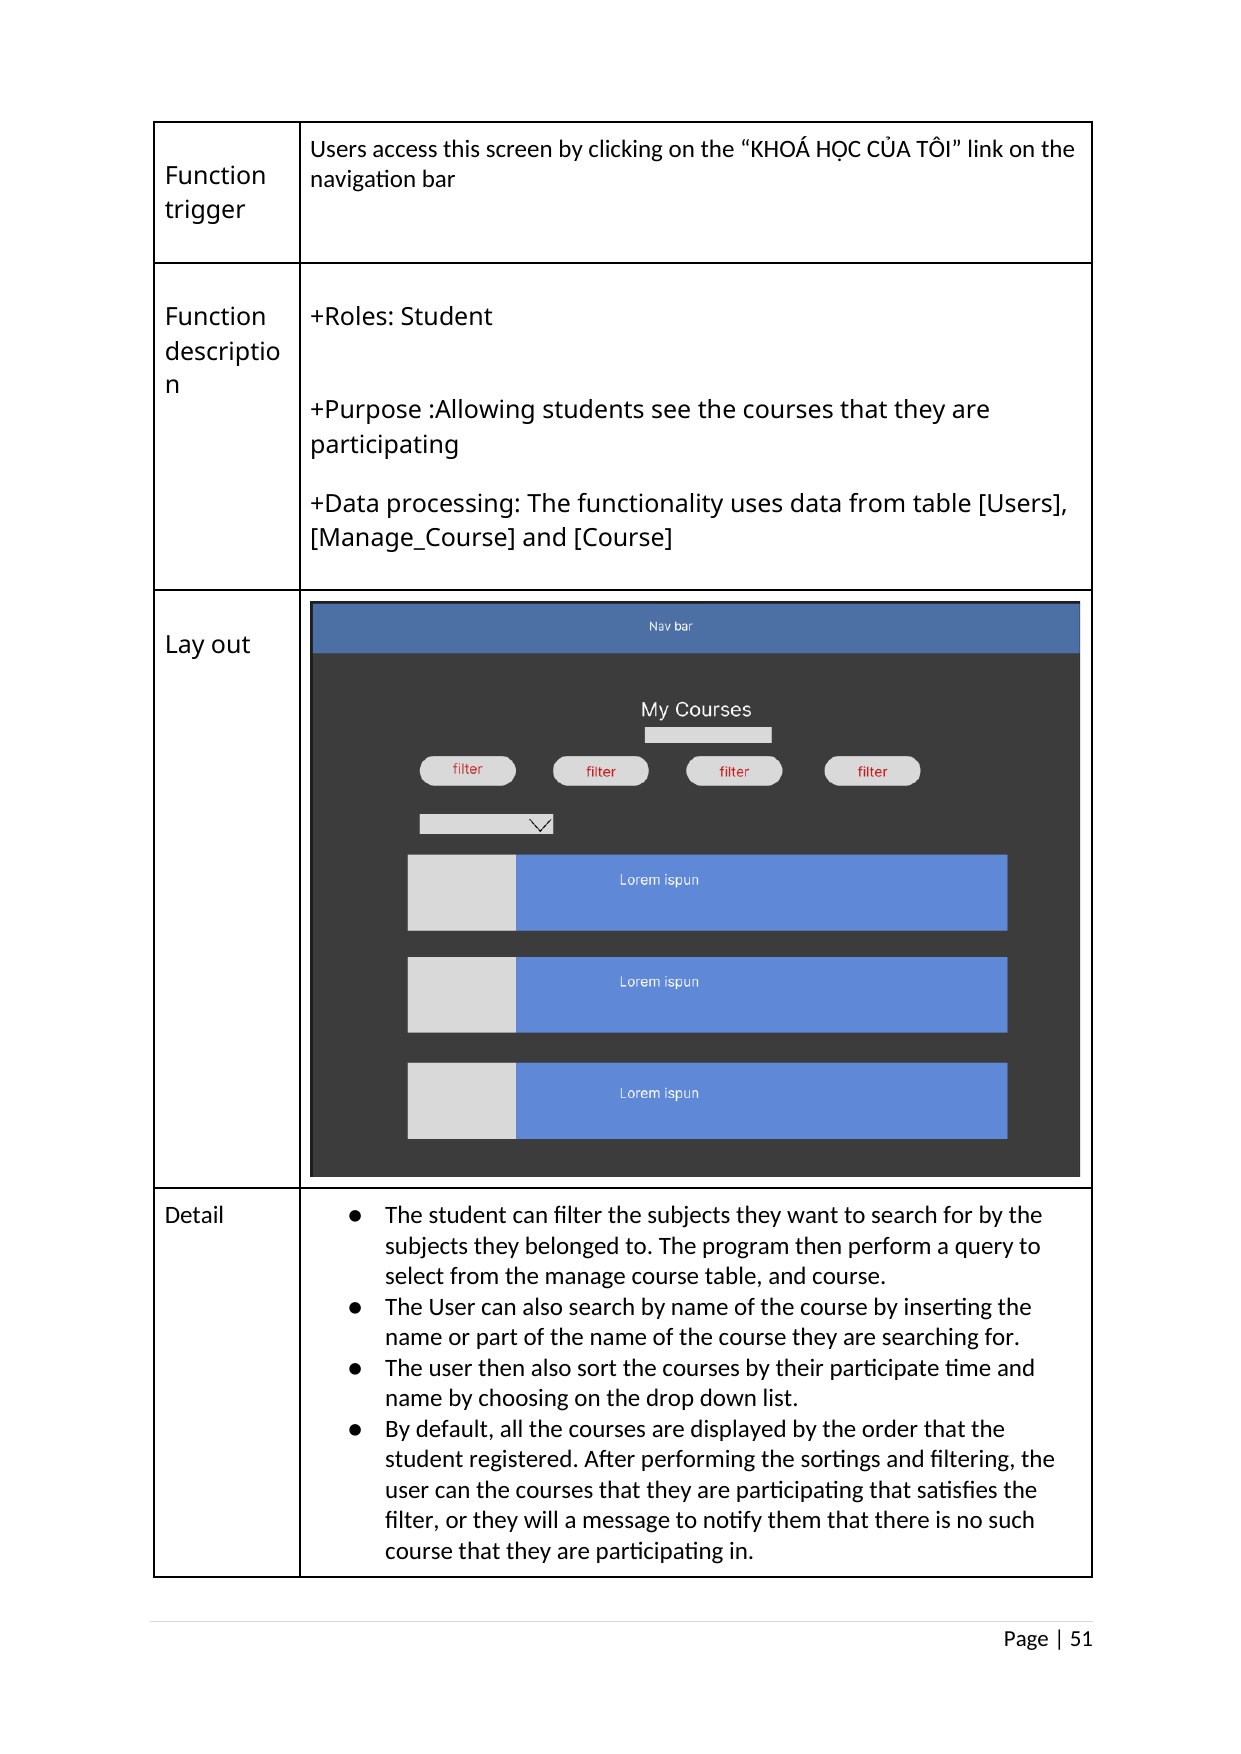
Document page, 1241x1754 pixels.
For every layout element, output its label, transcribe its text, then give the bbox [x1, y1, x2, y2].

table_cell The student can filter the subjects they want to search for by the subjects they belonged to. The program then perform a query to select from the manage course table, and course. The User can also search by name of the course by inserting the name or part of the name of the course they are searching for. The user then also sort the courses by their participate time and name by choosing on the drop down list. By default, all the courses are displayed by the order that the student registered. After performing the sortings and filtering, the user can the courses that they are participating that satisfies the filter, or they will a message to notify them that there is no such course that they are participating in. [301, 1189, 1091, 1576]
table_header Users access this screen by clicking on the “KHOÁ HỌC CỦA TÔI” link on the navigation bar [301, 123, 1091, 262]
table_cell +Roles: Student +Purpose :Allowing students see the courses that they are participating +Data processing: The functionality uses data from table [Users], [Manage_Course] and [Course] [301, 264, 1091, 589]
picture [310, 601, 1081, 1177]
table_cell Function description [155, 264, 299, 589]
table_cell [301, 591, 1091, 1187]
table_header Function trigger [155, 123, 299, 262]
table_cell Lay out [155, 591, 299, 1187]
table_cell Detail [155, 1189, 299, 1576]
